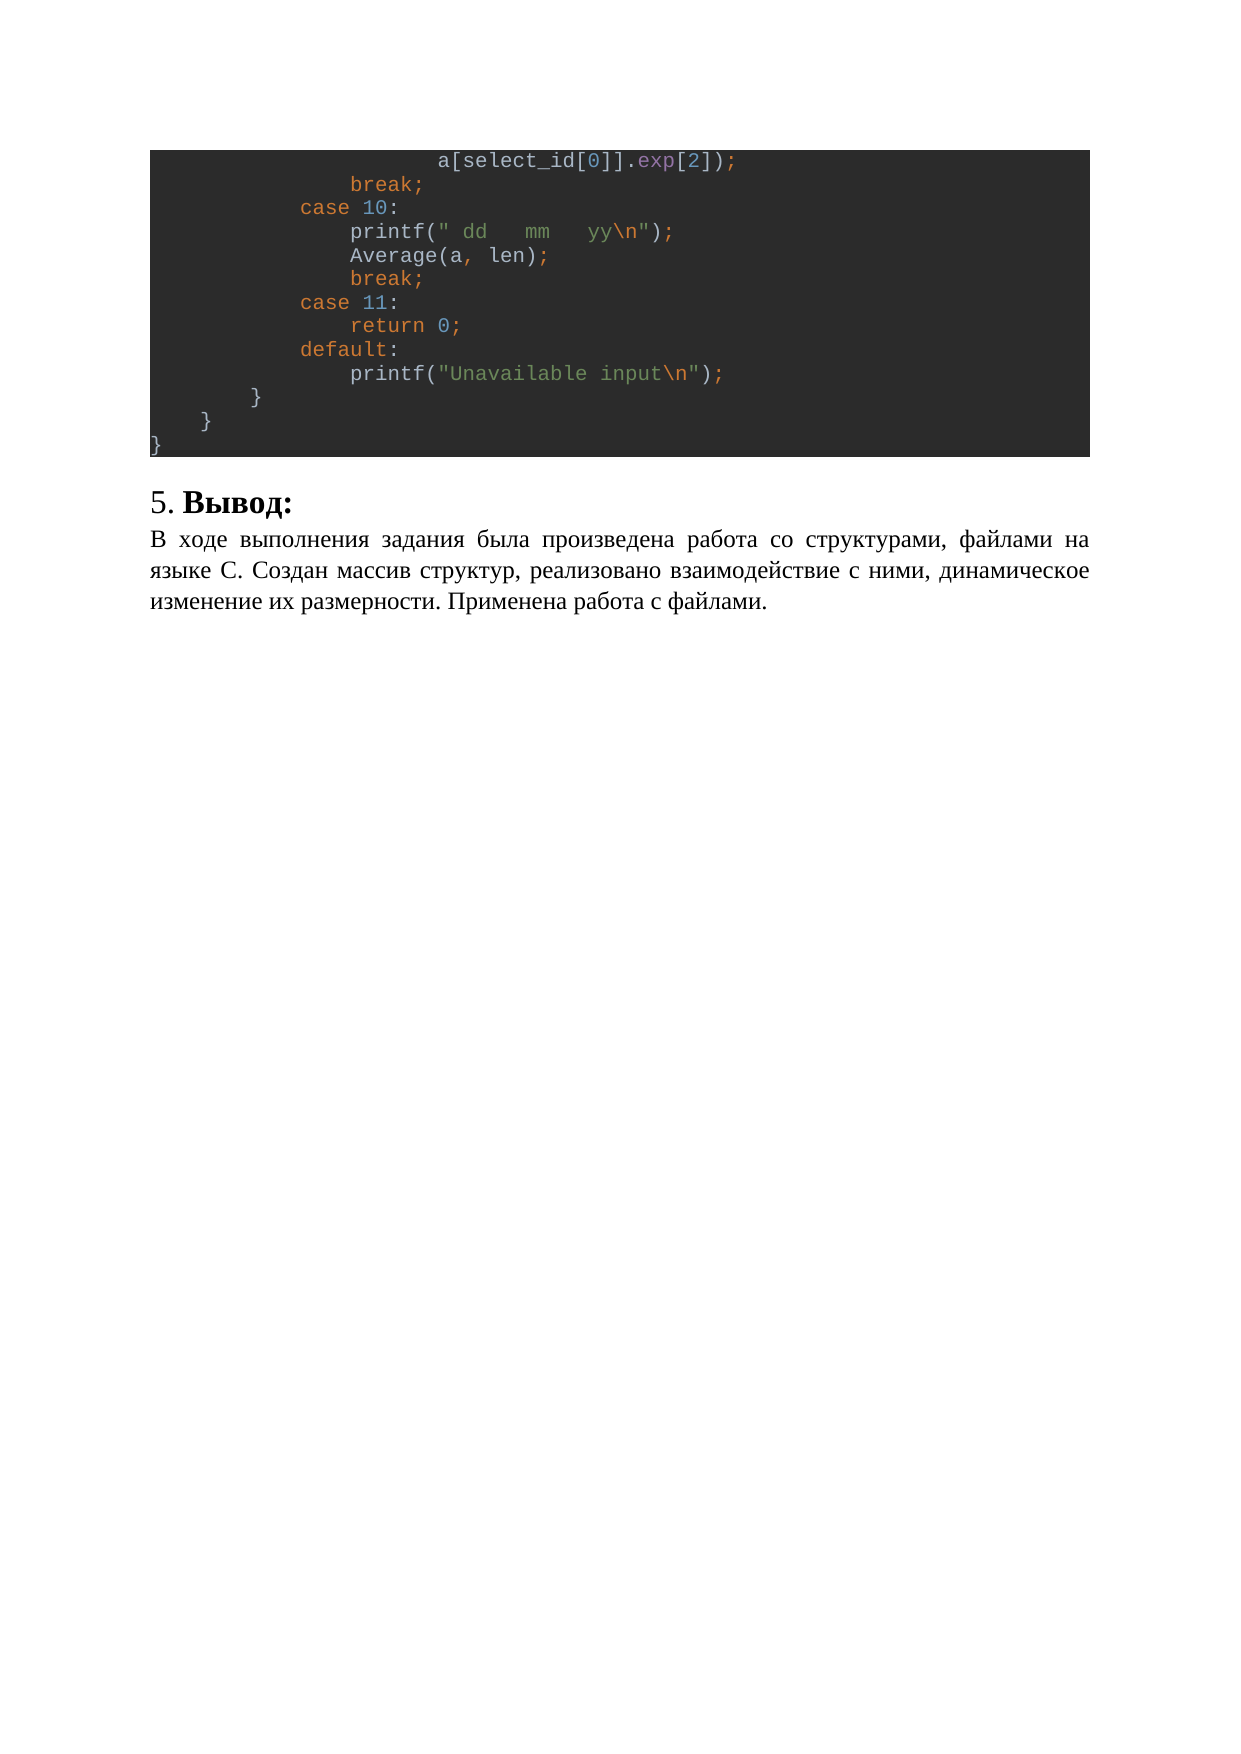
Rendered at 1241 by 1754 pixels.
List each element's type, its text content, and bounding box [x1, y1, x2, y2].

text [150, 150, 1090, 457]
list Вывод: [150, 482, 1090, 521]
list В ходе выполнения задания была произведена работа со структурами, файлами на языке C. Создан массив структур, реализовано взаимодействие с ними, динамическое изменение их размерности. Применена работа с файлами. [150, 524, 1090, 614]
